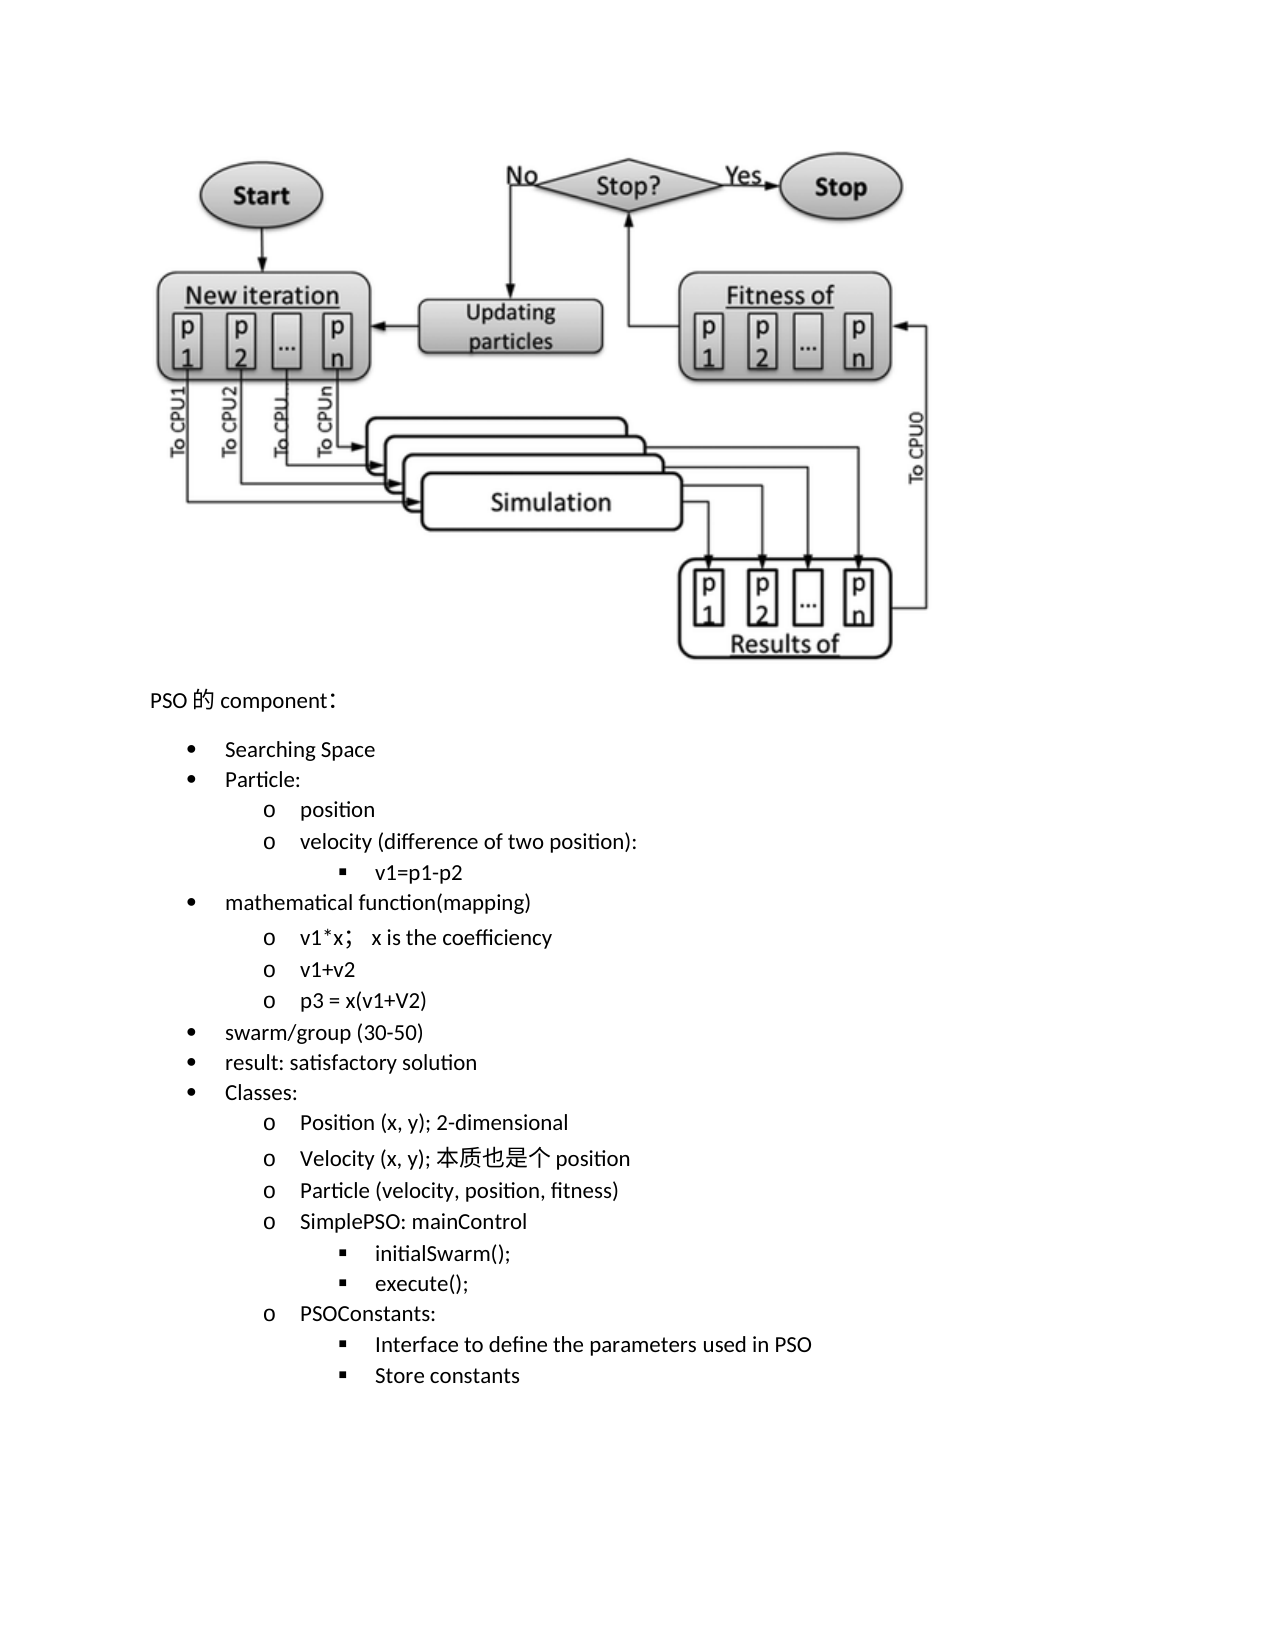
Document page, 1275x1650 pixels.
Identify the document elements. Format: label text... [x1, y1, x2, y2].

list mathematical function(mapping) [187, 888, 1125, 916]
list v1=p1-p2 [337, 858, 1125, 886]
list velocity (difference of two position): [262, 827, 1125, 856]
list PSOConstants: [262, 1299, 1125, 1328]
picture [150, 150, 932, 664]
list Interface to define the parameters used in PSO [337, 1331, 1125, 1358]
list Classes: [187, 1078, 1125, 1106]
list p3 = x(v1+V2) [262, 986, 1125, 1015]
list Particle (velocity, position, fitness) [262, 1176, 1125, 1205]
list Searching Space [187, 735, 1125, 763]
list v1*x； x is the coefficiency [262, 919, 1125, 952]
list position [262, 795, 1125, 824]
text PSO 的component： [150, 682, 1125, 716]
list execute(); [337, 1269, 1125, 1297]
list SimplePSO: mainControl [262, 1207, 1125, 1236]
list Velocity (x, y); 本质也是个position [262, 1140, 1125, 1173]
list result: satisfactory solution [187, 1048, 1125, 1076]
list Store constants [337, 1361, 1125, 1389]
list Position (x, y); 2-dimensional [262, 1108, 1125, 1137]
list v1+v2 [262, 955, 1125, 984]
list Particle: [187, 765, 1125, 793]
list swarm/group (30-50) [187, 1018, 1125, 1046]
list initialSwarm(); [337, 1239, 1125, 1267]
